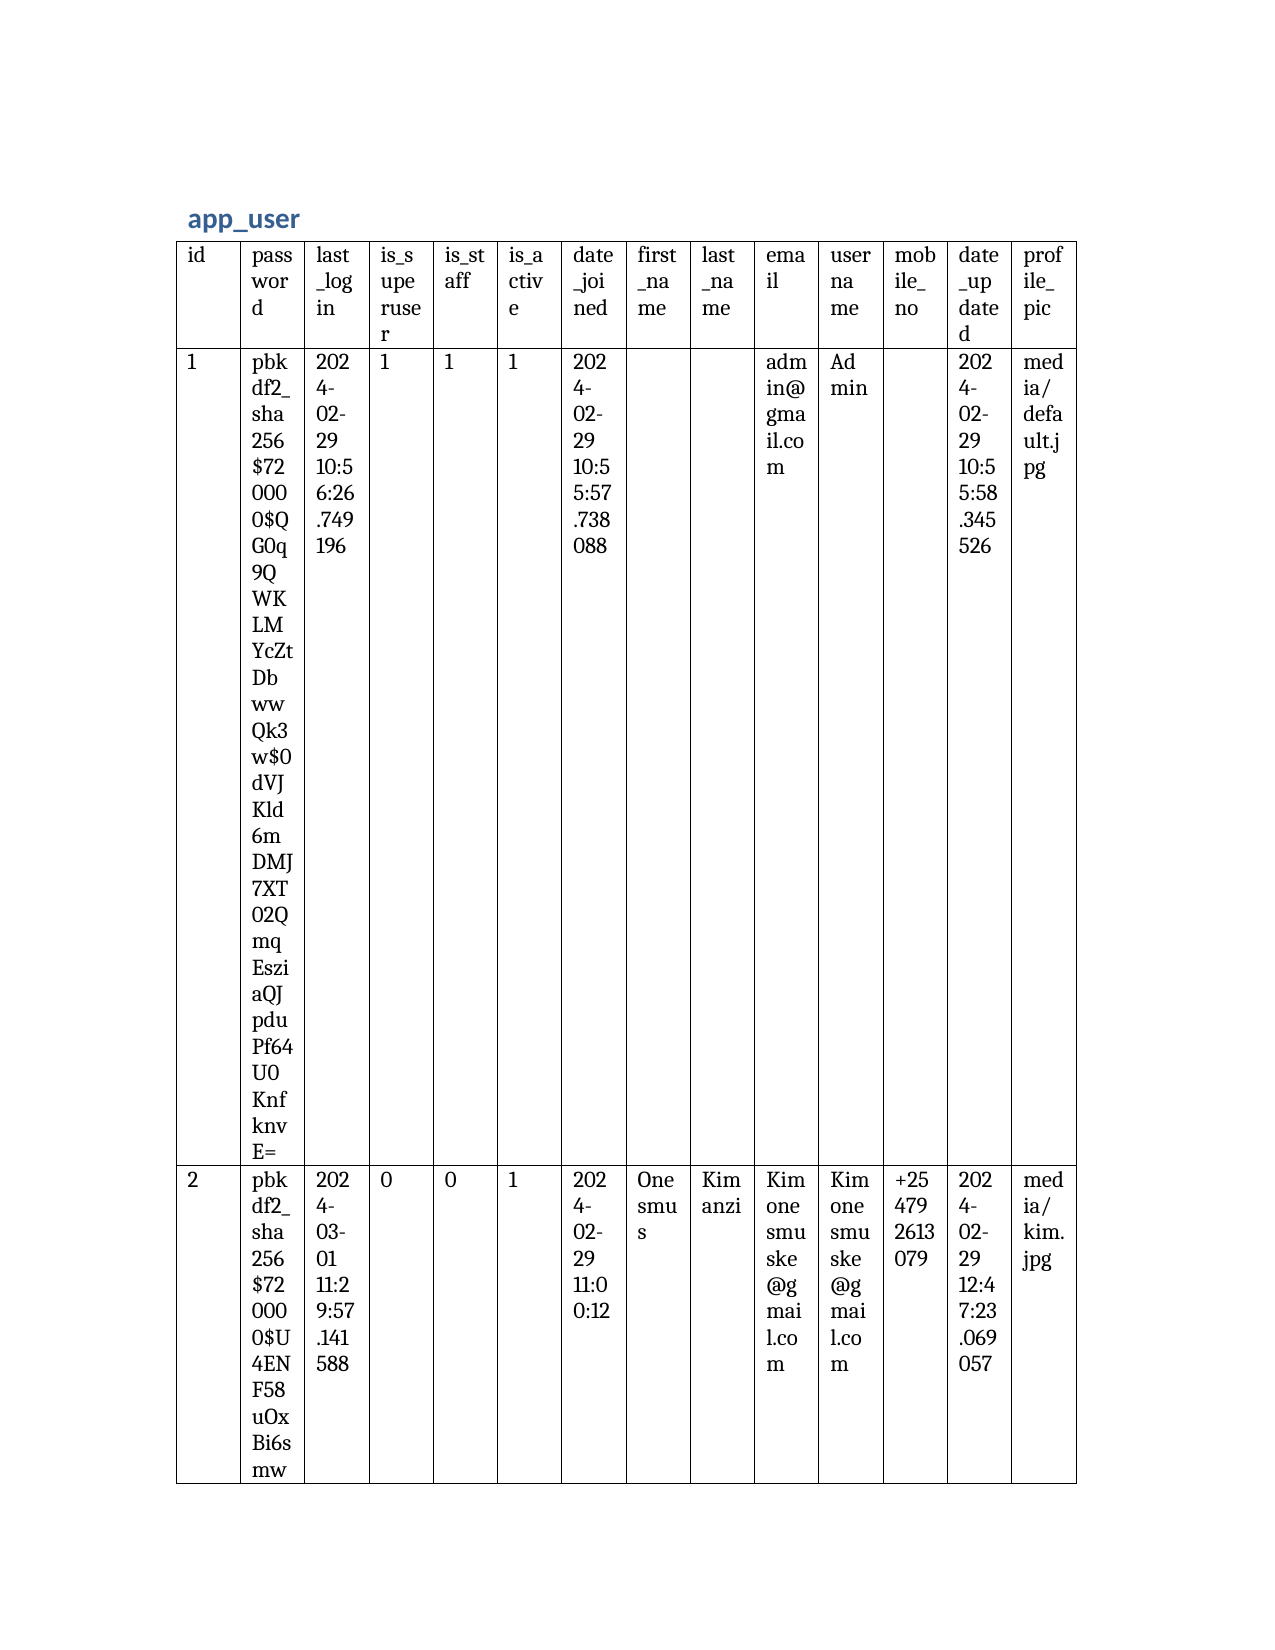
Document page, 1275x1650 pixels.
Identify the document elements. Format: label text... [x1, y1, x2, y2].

table_cell 2024-02-29 11:00:12 [562, 1166, 626, 1483]
table_cell Kimonesmuske@gmail.com [819, 1166, 883, 1483]
table_cell media/kim.jpg [1012, 1166, 1076, 1483]
table_cell Kimanzi [691, 1166, 754, 1483]
table_header password [241, 242, 304, 347]
table_header username [819, 242, 883, 347]
table_header date_joined [562, 242, 626, 347]
table_cell [884, 349, 947, 1165]
table_cell Kimonesmuske@gmail.com [755, 1166, 818, 1483]
table_cell 2024-02-29 10:56:26.749196 [305, 349, 369, 1165]
table_header is_staff [434, 242, 497, 347]
table_cell [691, 349, 754, 1165]
table_header id [177, 242, 240, 347]
table_cell +254792613079 [884, 1166, 947, 1483]
table_cell 2024-02-29 10:55:57.738088 [562, 349, 626, 1165]
table_cell 2024-02-29 12:47:23.069057 [948, 1166, 1011, 1483]
table_cell 1 [370, 349, 433, 1165]
table_header email [755, 242, 818, 347]
table_cell 1 [177, 349, 240, 1165]
table_cell 1 [498, 349, 561, 1165]
table_header last_name [691, 242, 754, 347]
table_cell pbkdf2_sha256$720000$QG0q9QWKLMYcZtDbwwQk3w$0dVJKld6mDMJ7XT02QmqEsziaQJpduPf64U0KnfknvE= [241, 349, 304, 1165]
table_header profile_pic [1012, 242, 1076, 347]
table_header last_login [305, 242, 369, 347]
table_header first_name [627, 242, 690, 347]
table_cell 0 [370, 1166, 433, 1483]
table_cell [627, 349, 690, 1165]
table_cell pbkdf2_sha256$720000$U4ENF58uOxBi6smwy0ZkCF$4/Ny9FWbuw4TlzJ5cyDgbnQYpDBl0KEcVNLksqTHdgk= [241, 1166, 304, 1483]
table_cell 2024-02-29 10:55:58.345526 [948, 349, 1011, 1165]
table_header is_superuser [370, 242, 433, 347]
table_header mobile_no [884, 242, 947, 347]
table_cell 0 [434, 1166, 497, 1483]
table_cell Admin [819, 349, 883, 1165]
table_cell 1 [498, 1166, 561, 1483]
table_cell 2 [177, 1166, 240, 1483]
table_cell media/default.jpg [1012, 349, 1076, 1165]
subtitle app_user [187, 200, 1087, 236]
table_header is_active [498, 242, 561, 347]
table_cell Onesmus [627, 1166, 690, 1483]
table_cell 1 [434, 349, 497, 1165]
table_header date_updated [948, 242, 1011, 347]
table_cell admin@gmail.com [755, 349, 818, 1165]
table_cell 2024-03-01 11:29:57.141588 [305, 1166, 369, 1483]
